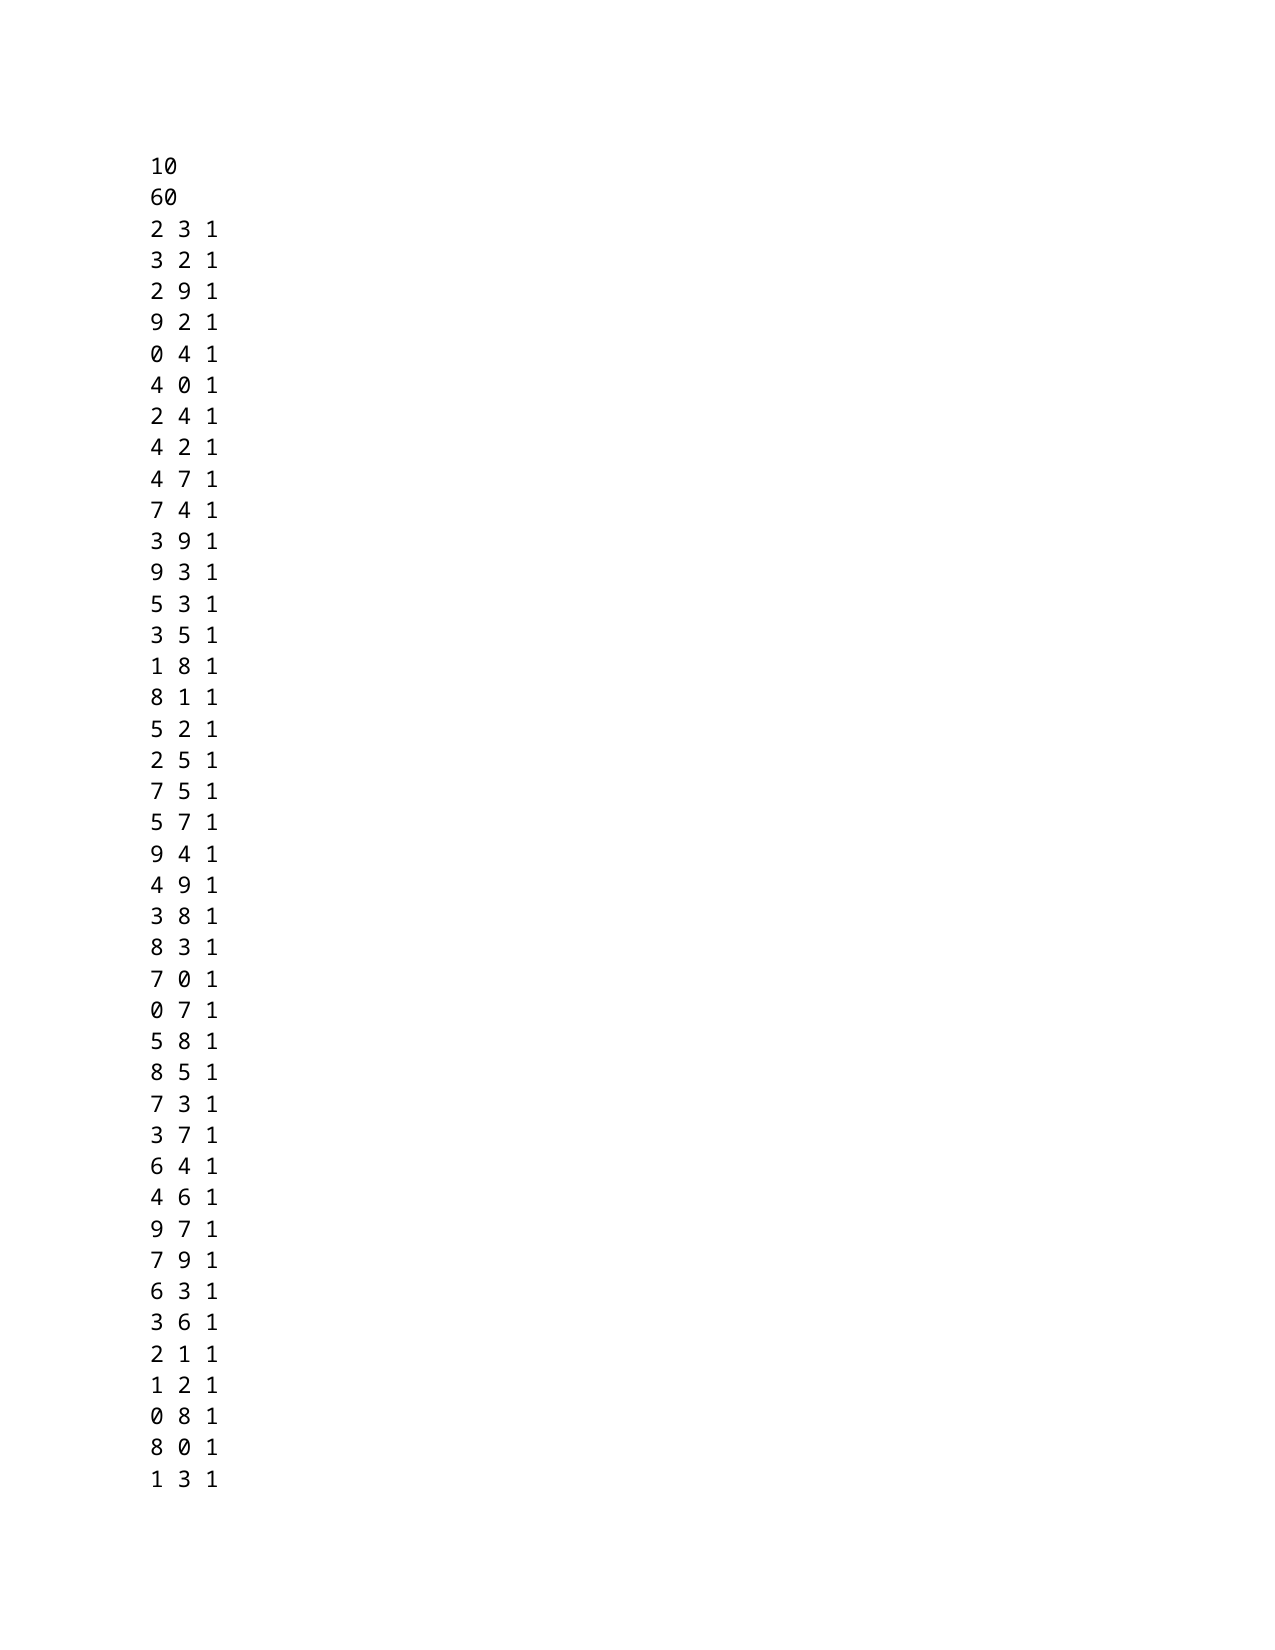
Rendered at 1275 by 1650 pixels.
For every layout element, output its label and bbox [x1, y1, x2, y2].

text [150, 150, 1125, 1494]
